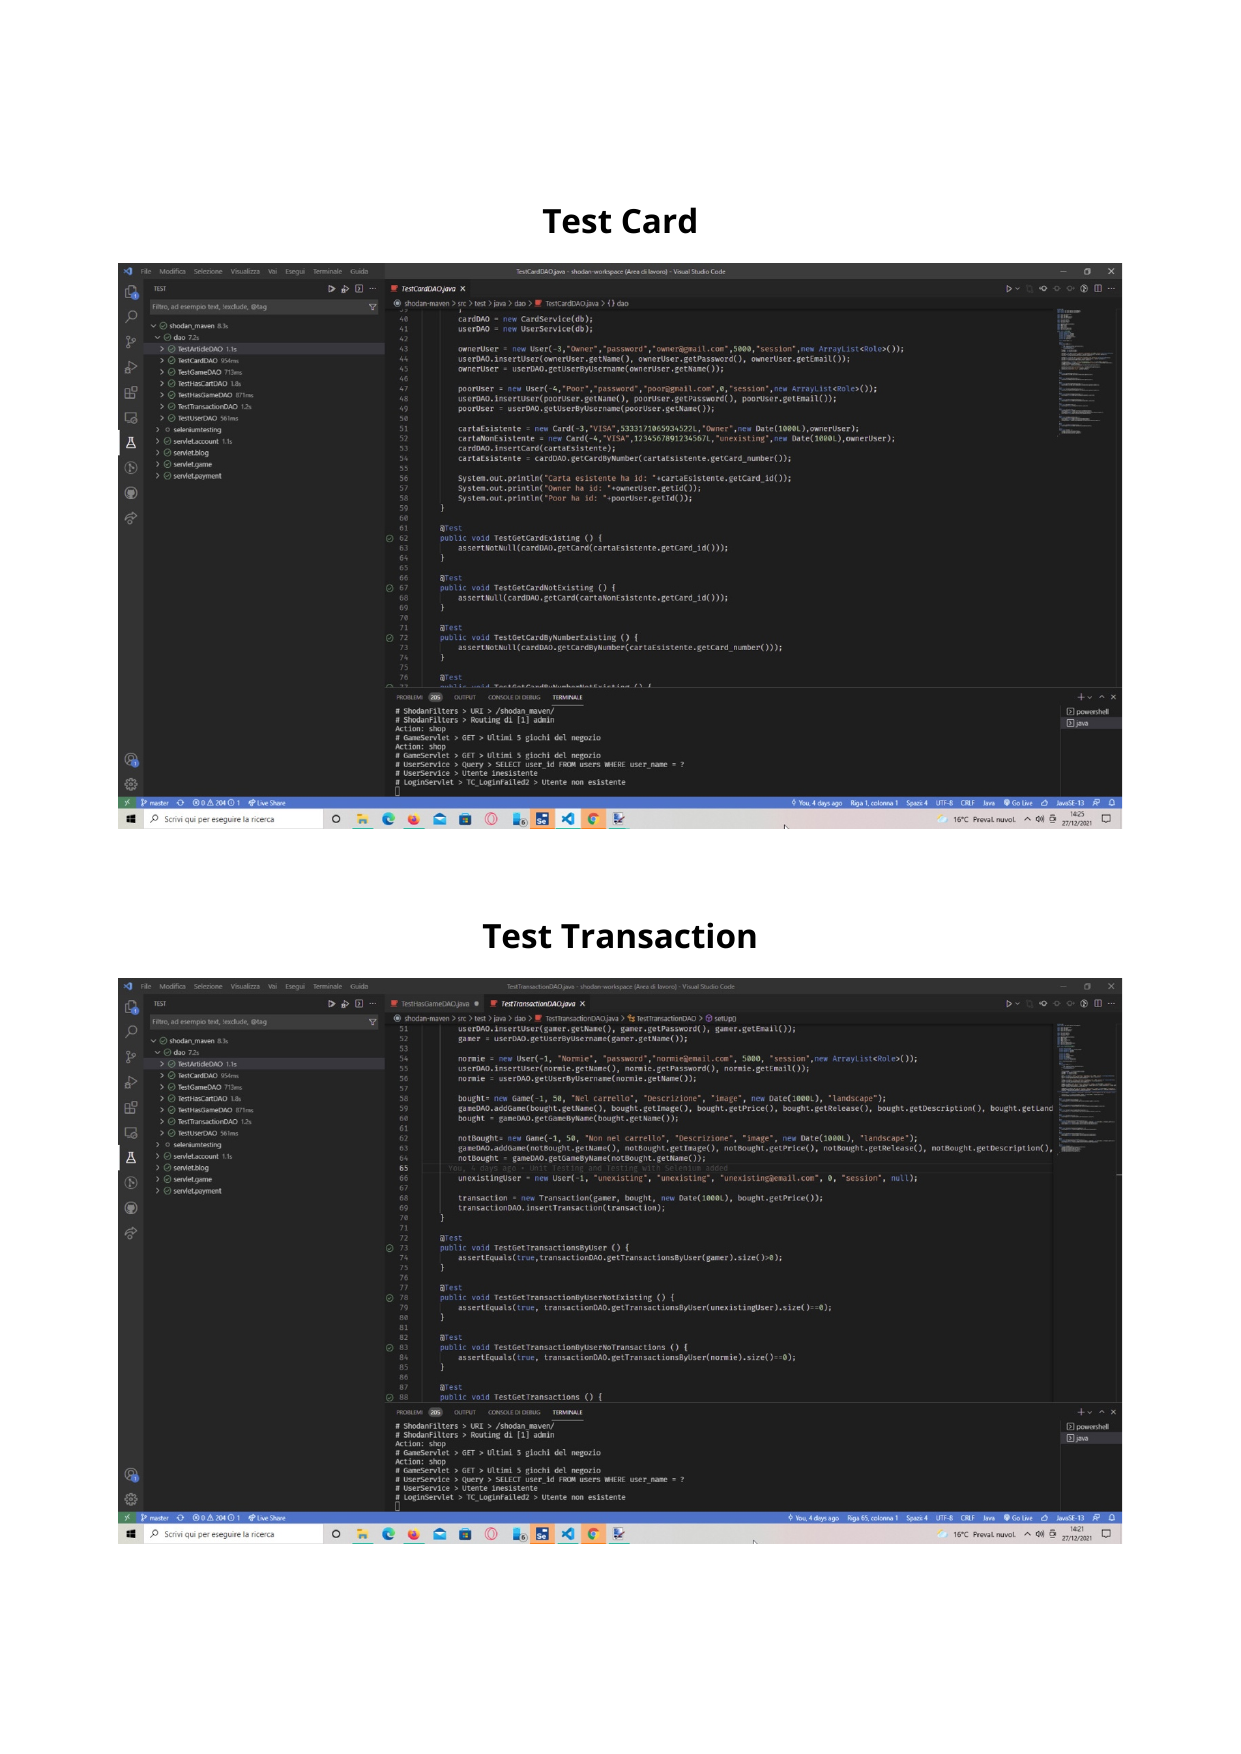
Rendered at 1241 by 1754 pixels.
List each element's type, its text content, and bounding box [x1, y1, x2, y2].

text Test Transaction [118, 913, 1122, 958]
picture [118, 263, 1123, 829]
picture [118, 978, 1123, 1544]
text Test Card [118, 198, 1122, 243]
